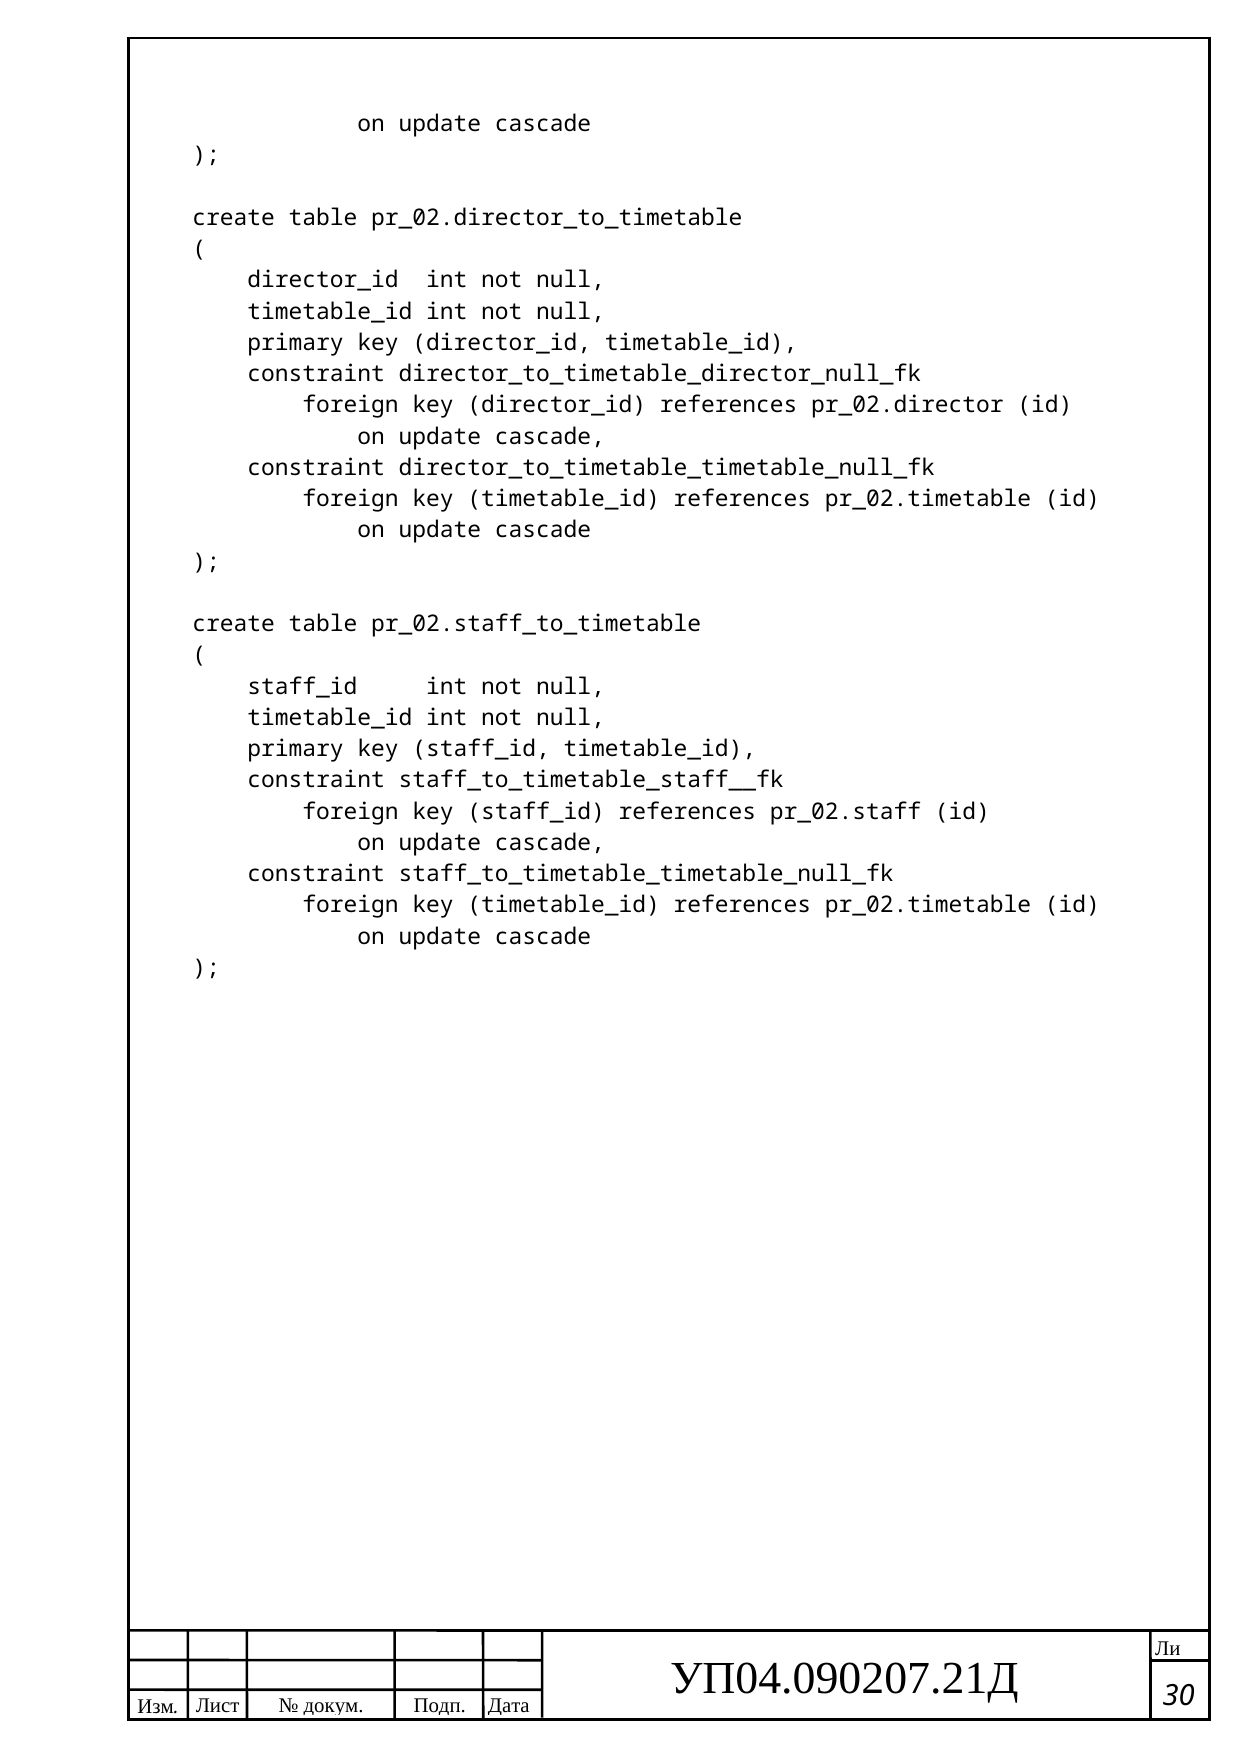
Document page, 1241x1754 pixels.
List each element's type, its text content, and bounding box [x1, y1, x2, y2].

text on update cascade [192, 513, 1122, 544]
text ); [192, 951, 1122, 982]
text ); [192, 544, 1122, 576]
text foreign key (staff_id) references pr_02.staff (id) [192, 794, 1122, 826]
text timetable_id int not null, [192, 701, 1122, 732]
text constraint director_to_timetable_director_null_fk [192, 357, 1122, 388]
text constraint director_to_timetable_timetable_null_fk [192, 451, 1122, 482]
text ( [192, 232, 1122, 263]
text foreign key (director_id) references pr_02.director (id) [192, 388, 1122, 419]
text staff_id int not null, [192, 669, 1122, 701]
text on update cascade [192, 107, 1122, 138]
text on update cascade, [192, 419, 1122, 451]
text constraint staff_to_timetable_staff__fk [192, 763, 1122, 794]
text foreign key (timetable_id) references pr_02.timetable (id) [192, 482, 1122, 513]
text on update cascade [192, 919, 1122, 951]
text on update cascade, [192, 826, 1122, 857]
text ); [192, 138, 1122, 169]
text create table pr_02.director_to_timetable [192, 201, 1122, 232]
text primary key (staff_id, timetable_id), [192, 732, 1122, 763]
text create table pr_02.staff_to_timetable [192, 607, 1122, 638]
text timetable_id int not null, [192, 294, 1122, 326]
text ( [192, 638, 1122, 669]
text director_id int not null, [192, 263, 1122, 294]
text primary key (director_id, timetable_id), [192, 326, 1122, 357]
text foreign key (timetable_id) references pr_02.timetable (id) [192, 888, 1122, 919]
text constraint staff_to_timetable_timetable_null_fk [192, 857, 1122, 888]
